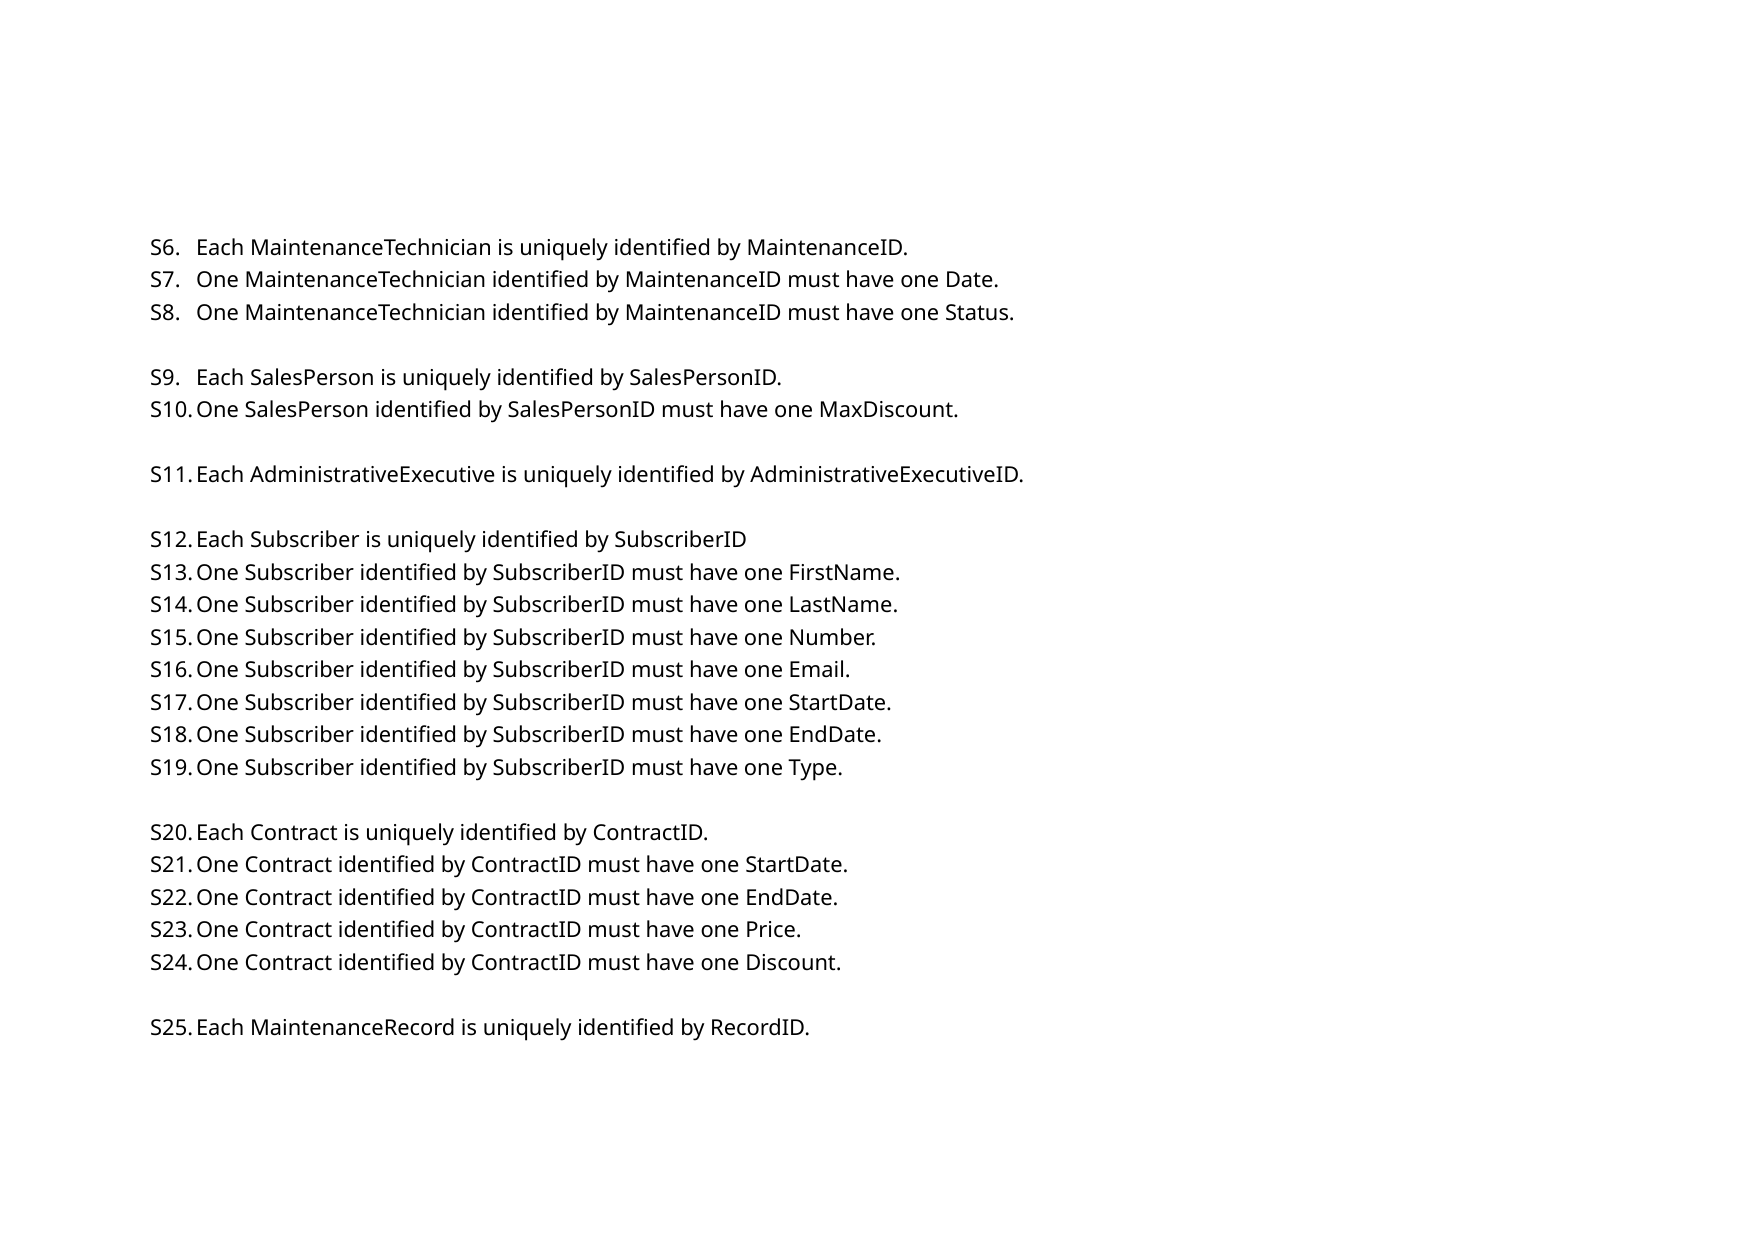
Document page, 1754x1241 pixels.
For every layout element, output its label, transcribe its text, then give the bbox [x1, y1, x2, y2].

list Each SalesPerson is uniquely identified by SalesPersonID. [150, 360, 1604, 393]
list One MaintenanceTechnician identified by MaintenanceID must have one Status. [150, 295, 1604, 328]
list Each MaintenanceTechnician is uniquely identified by MaintenanceID. [150, 230, 1604, 263]
list One Contract identified by ContractID must have one EndDate. [150, 880, 1604, 913]
list One Contract identified by ContractID must have one Price. [150, 913, 1604, 945]
list One Subscriber identified by SubscriberID must have one Type. [150, 750, 1604, 783]
list One Subscriber identified by SubscriberID must have one Number. [150, 620, 1604, 653]
list One MaintenanceTechnician identified by MaintenanceID must have one Date. [150, 263, 1604, 295]
list One Subscriber identified by SubscriberID must have one EndDate. [150, 718, 1604, 750]
list One Subscriber identified by SubscriberID must have one FirstName. [150, 555, 1604, 588]
list One Subscriber identified by SubscriberID must have one Email. [150, 653, 1604, 685]
list One Subscriber identified by SubscriberID must have one StartDate. [150, 685, 1604, 718]
list Each Subscriber is uniquely identified by SubscriberID [150, 523, 1604, 555]
list Each AdministrativeExecutive is uniquely identified by AdministrativeExecutiveID. [150, 458, 1604, 490]
list One Subscriber identified by SubscriberID must have one LastName. [150, 588, 1604, 620]
list One Contract identified by ContractID must have one StartDate. [150, 848, 1604, 880]
list One Contract identified by ContractID must have one Discount. [150, 945, 1604, 978]
list Each MaintenanceRecord is uniquely identified by RecordID. [150, 1010, 1604, 1043]
list One SalesPerson identified by SalesPersonID must have one MaxDiscount. [150, 393, 1604, 425]
list Each Contract is uniquely identified by ContractID. [150, 815, 1604, 848]
